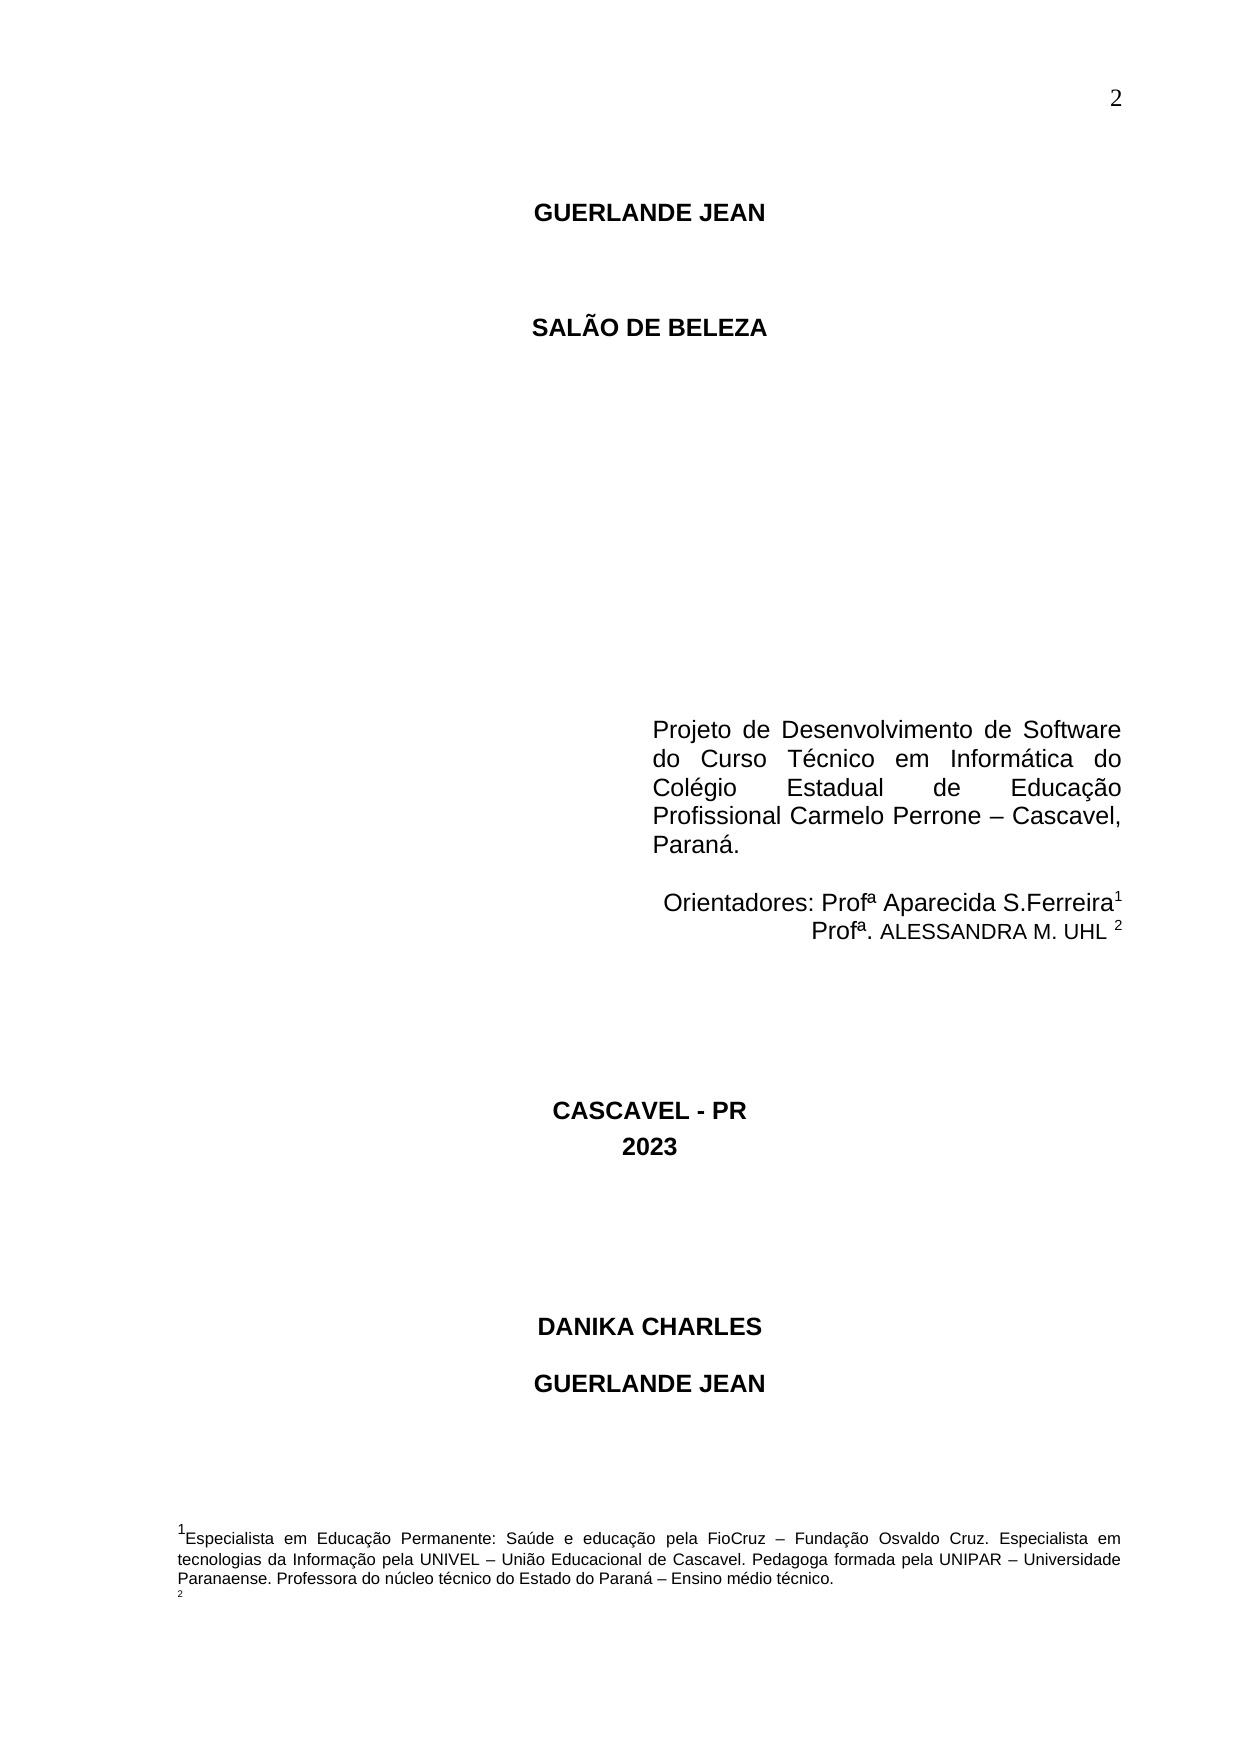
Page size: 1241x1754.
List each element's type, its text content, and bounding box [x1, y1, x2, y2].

text GUERLANDE JEAN [177, 198, 1122, 226]
text DANIKA CHARLES [177, 1312, 1122, 1340]
text Projeto de Desenvolvimento de Software do Curso Técnico em Informática do Colégio Estadual de Educação Profissional Carmelo Perrone – Cascavel, Paraná. [652, 715, 1122, 859]
text Profª. ALESSANDRA M. UHL 2 [768, 916, 1122, 945]
text Orientadores: Profª Aparecida S.Ferreira [652, 888, 1122, 916]
text CASCAVEL - PR [177, 1096, 1122, 1125]
text 2023 [177, 1132, 1122, 1161]
text GUERLANDE JEAN [177, 1369, 1122, 1398]
text SALÃO DE BELEZA [177, 313, 1122, 341]
